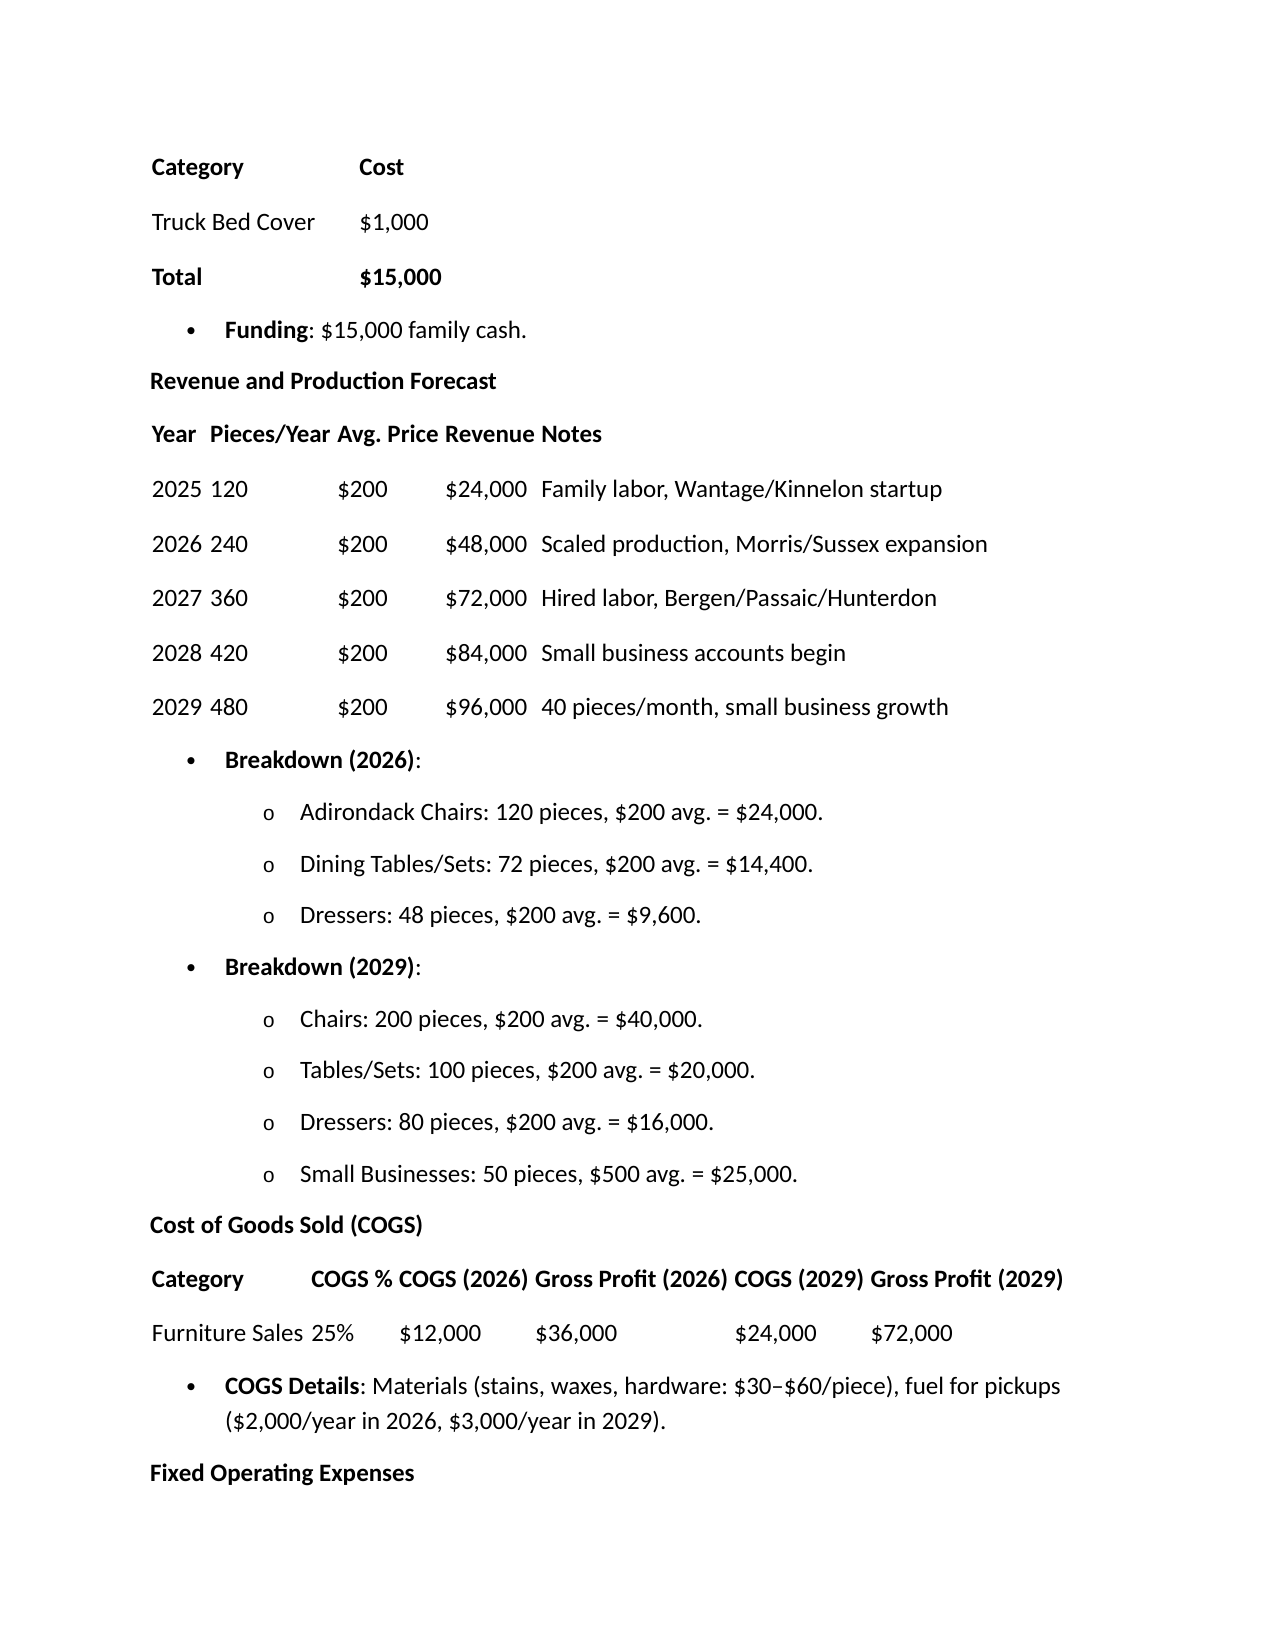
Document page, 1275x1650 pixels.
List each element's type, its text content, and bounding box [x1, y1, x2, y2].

list Breakdown (2029): [187, 951, 1125, 982]
text Cost of Goods Sold (COGS) [150, 1209, 1125, 1240]
table_header Pieces/Year [209, 417, 335, 472]
table_cell $200 [335, 472, 443, 526]
table_cell 25% [309, 1316, 397, 1370]
table_cell Truck Bed Cover [150, 205, 358, 259]
table_cell $200 [335, 690, 443, 744]
table_cell $48,000 [443, 526, 539, 581]
table_cell $96,000 [443, 690, 539, 744]
list COGS Details: Materials (stains, waxes, hardware: $30–$60/piece), fuel for pickups ($2,000/year in 2026, $3,000/year in 2029). [187, 1370, 1125, 1436]
table_header Year [150, 417, 208, 472]
table_cell $36,000 [533, 1316, 733, 1370]
list Adirondack Chairs: 120 pieces, $200 avg. = $24,000. [262, 796, 1125, 827]
table_cell Furniture Sales [150, 1316, 309, 1370]
table_header Category [150, 150, 358, 204]
table_header COGS % [309, 1261, 397, 1316]
table_cell $200 [335, 526, 443, 581]
table_cell $1,000 [358, 205, 448, 259]
table_cell $200 [335, 581, 443, 635]
text Fixed Operating Expenses [150, 1457, 1125, 1488]
table_cell 2029 [150, 690, 208, 744]
table_cell Small business accounts begin [539, 635, 994, 690]
table_cell 2027 [150, 581, 208, 635]
table_cell $200 [335, 635, 443, 690]
table_header Revenue [443, 417, 539, 472]
list Dining Tables/Sets: 72 pieces, $200 avg. = $14,400. [262, 848, 1125, 878]
table_cell $24,000 [733, 1316, 869, 1370]
table_header Cost [358, 150, 448, 204]
table_cell $24,000 [443, 472, 539, 526]
list Dressers: 48 pieces, $200 avg. = $9,600. [262, 899, 1125, 930]
table_header COGS (2029) [733, 1261, 869, 1316]
list Breakdown (2026): [187, 744, 1125, 775]
table_header Notes [539, 417, 994, 472]
table_cell 2025 [150, 472, 208, 526]
list Chairs: 200 pieces, $200 avg. = $40,000. [262, 1003, 1125, 1033]
list Tables/Sets: 100 pieces, $200 avg. = $20,000. [262, 1054, 1125, 1085]
table_cell $12,000 [397, 1316, 533, 1370]
table_cell Scaled production, Morris/Sussex expansion [539, 526, 994, 581]
table_cell Total [150, 259, 358, 314]
table_header Gross Profit (2029) [869, 1261, 1070, 1316]
table_header Gross Profit (2026) [533, 1261, 733, 1316]
list Funding: $15,000 family cash. [187, 314, 1125, 344]
table_cell 420 [209, 635, 335, 690]
table_cell 2028 [150, 635, 208, 690]
table_cell $84,000 [443, 635, 539, 690]
table_cell $15,000 [358, 259, 448, 314]
list Small Businesses: 50 pieces, $500 avg. = $25,000. [262, 1158, 1125, 1188]
table_cell 240 [209, 526, 335, 581]
table_header Category [150, 1261, 309, 1316]
text Revenue and Production Forecast [150, 365, 1125, 396]
table_cell 360 [209, 581, 335, 635]
table_cell Family labor, Wantage/Kinnelon startup [539, 472, 994, 526]
table_cell Hired labor, Bergen/Passaic/Hunterdon [539, 581, 994, 635]
table_cell 120 [209, 472, 335, 526]
list Dressers: 80 pieces, $200 avg. = $16,000. [262, 1106, 1125, 1137]
table_cell $72,000 [443, 581, 539, 635]
table_cell 480 [209, 690, 335, 744]
table_cell 2026 [150, 526, 208, 581]
table_cell 40 pieces/month, small business growth [539, 690, 994, 744]
table_cell $72,000 [869, 1316, 1070, 1370]
table_header COGS (2026) [397, 1261, 533, 1316]
table_header Avg. Price [335, 417, 443, 472]
